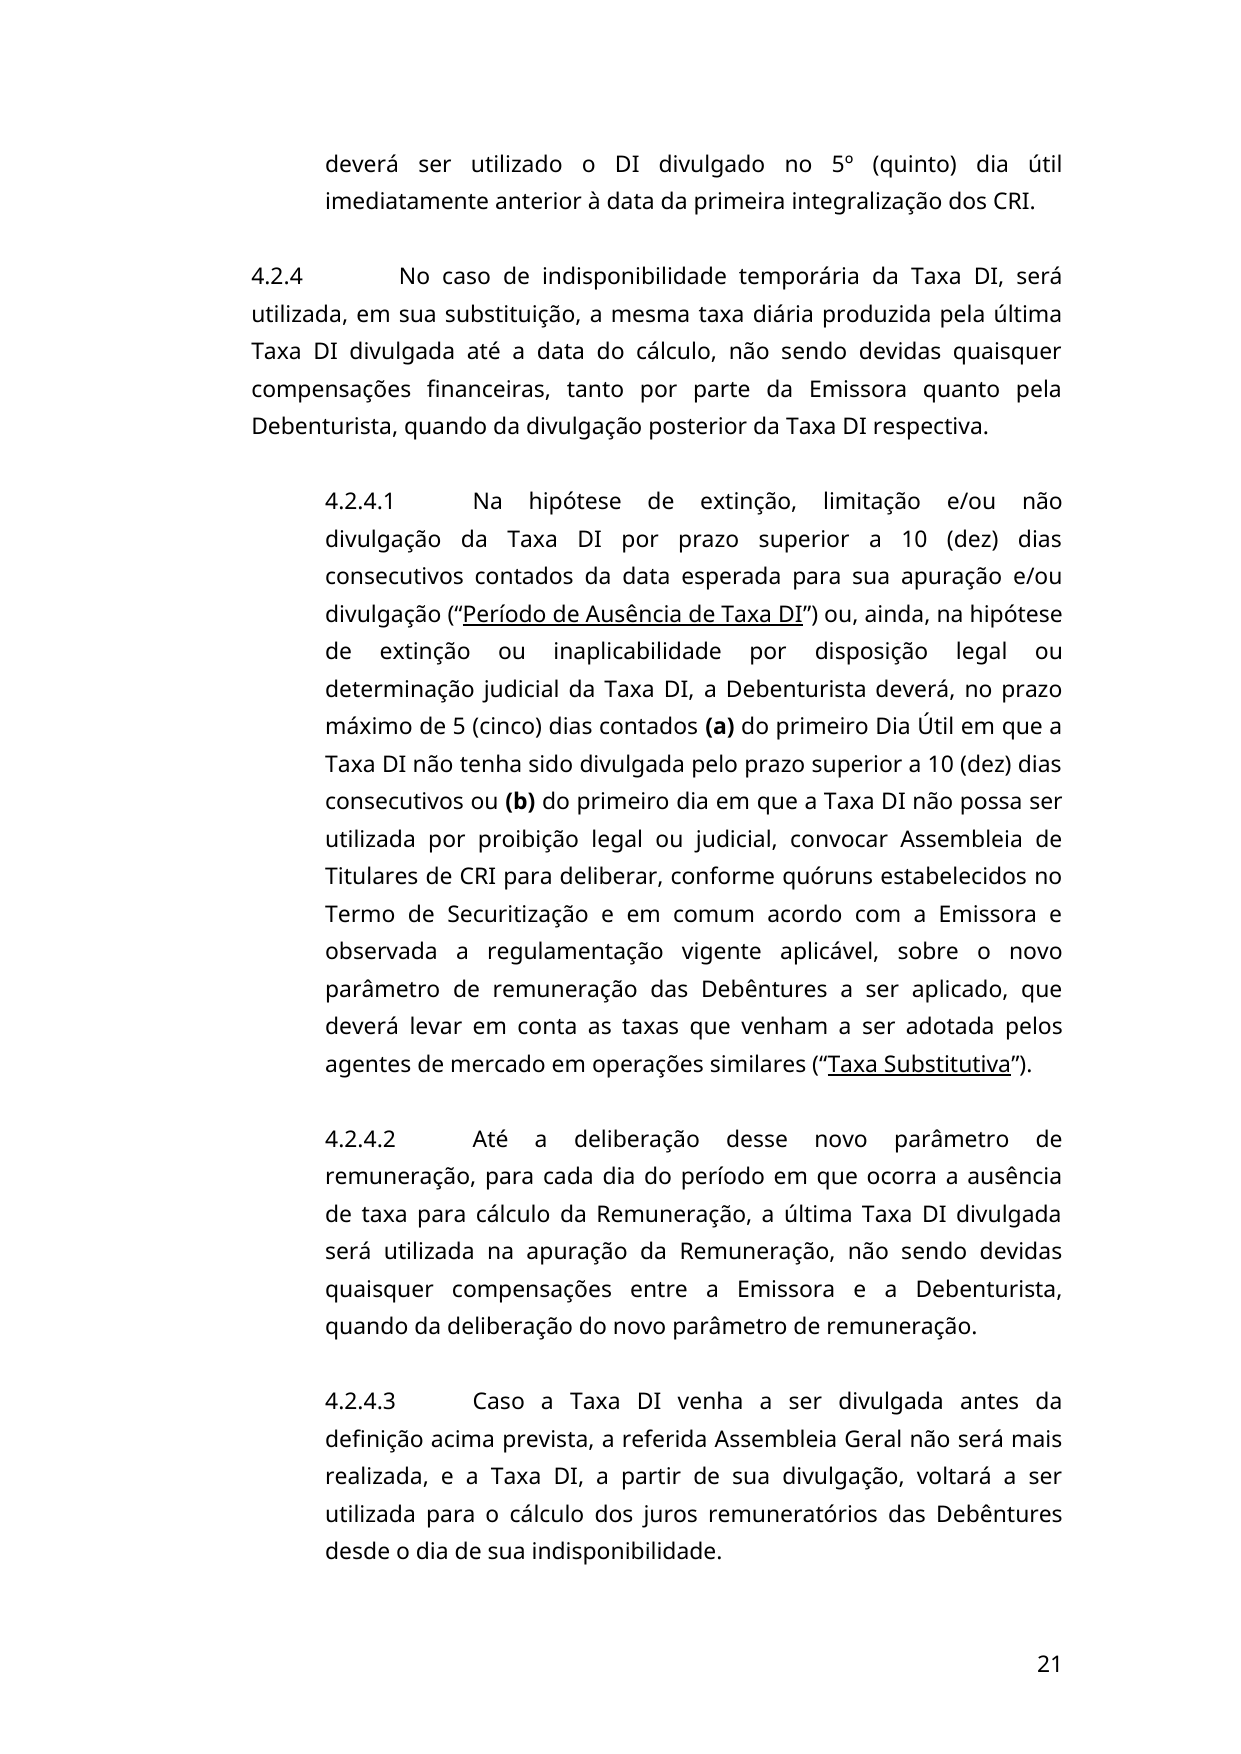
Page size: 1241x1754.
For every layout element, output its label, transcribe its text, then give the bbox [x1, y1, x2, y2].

text Na hipótese de extinção, limitação e/ou não divulgação da Taxa DI por prazo superior a 10 (dez) dias consecutivos contados da data esperada para sua apuração e/ou divulgação (“Período de Ausência de Taxa DI”) ou, ainda, na hipótese de extinção ou inaplicabilidade por disposição legal ou determinação judicial da Taxa DI, a Debenturista deverá, no prazo máximo de 5 (cinco) dias contados (a) do primeiro Dia Útil em que a Taxa DI não tenha sido divulgada pelo prazo superior a 10 (dez) dias consecutivos ou (b) do primeiro dia em que a Taxa DI não possa ser utilizada por proibição legal ou judicial, convocar Assembleia de Titulares de CRI para deliberar, conforme quóruns estabelecidos no Termo de Securitização e em comum acordo com a Emissora e observada a regulamentação vigente aplicável, sobre o novo parâmetro de remuneração das Debêntures a ser aplicado, que deverá levar em conta as taxas que venham a ser adotada pelos agentes de mercado em operações similares (“Taxa Substitutiva”). [325, 485, 1063, 1079]
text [251, 148, 1063, 216]
text Até a deliberação desse novo parâmetro de remuneração, para cada dia do período em que ocorra a ausência de taxa para cálculo da Remuneração, a última Taxa DI divulgada será utilizada na apuração da Remuneração, não sendo devidas quaisquer compensações entre a Emissora e a Debenturista, quando da deliberação do novo parâmetro de remuneração. [325, 1123, 1063, 1341]
text No caso de indisponibilidade temporária da Taxa DI, será utilizada, em sua substituição, a mesma taxa diária produzida pela última Taxa DI divulgada até a data do cálculo, não sendo devidas quaisquer compensações financeiras, tanto por parte da Emissora quanto pela Debenturista, quando da divulgação posterior da Taxa DI respectiva. [251, 260, 1063, 441]
text Caso a Taxa DI venha a ser divulgada antes da definição acima prevista, a referida Assembleia Geral não será mais realizada, e a Taxa DI, a partir de sua divulgação, voltará a ser utilizada para o cálculo dos juros remuneratórios das Debêntures desde o dia de sua indisponibilidade. [325, 1385, 1063, 1566]
